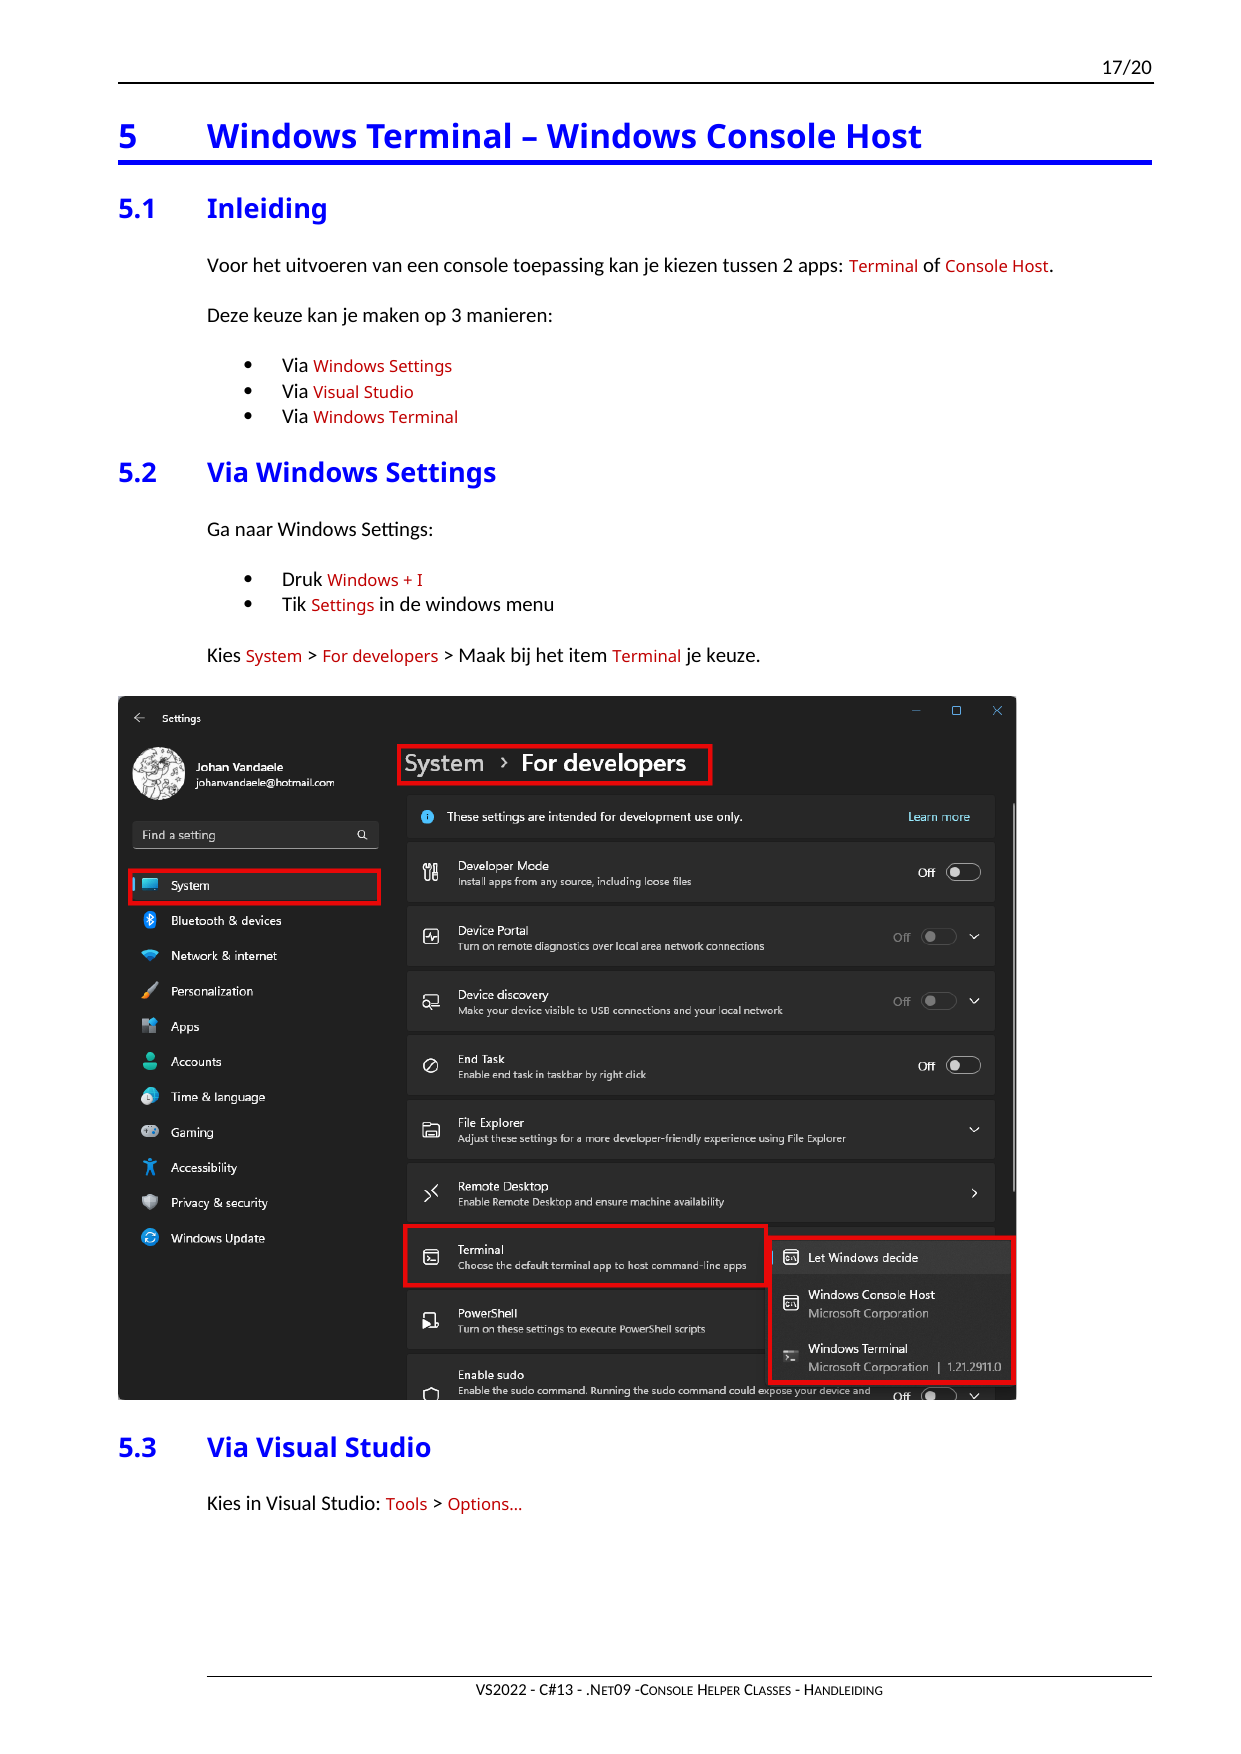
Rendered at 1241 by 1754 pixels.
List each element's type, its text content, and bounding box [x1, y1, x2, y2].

text Voor het uitvoeren van een console toepassing kan je kiezen tussen 2 apps: Terminal of Console Host. [207, 252, 1152, 277]
text Kies in Visual Studio: Tools > Options… [207, 1491, 1152, 1516]
list Via Windows Settings [244, 353, 1152, 378]
picture [118, 696, 1017, 1400]
subtitle Inleiding [118, 190, 1152, 227]
list Tik Settings in de windows menu [244, 592, 1152, 617]
subtitle Via Windows Settings [118, 454, 1152, 491]
text Kies System > For developers > Maak bij het item Terminal je keuze. [207, 642, 1152, 667]
list Via Visual Studio [244, 378, 1152, 403]
text Ga naar Windows Settings: [207, 516, 1152, 541]
text Deze keuze kan je maken op 3 manieren: [207, 302, 1152, 328]
subtitle Via Visual Studio [118, 1429, 1152, 1466]
subtitle Windows Terminal – Windows Console Host [118, 113, 1152, 160]
list Via Windows Terminal [244, 403, 1152, 429]
list Druk Windows + I [244, 566, 1152, 592]
